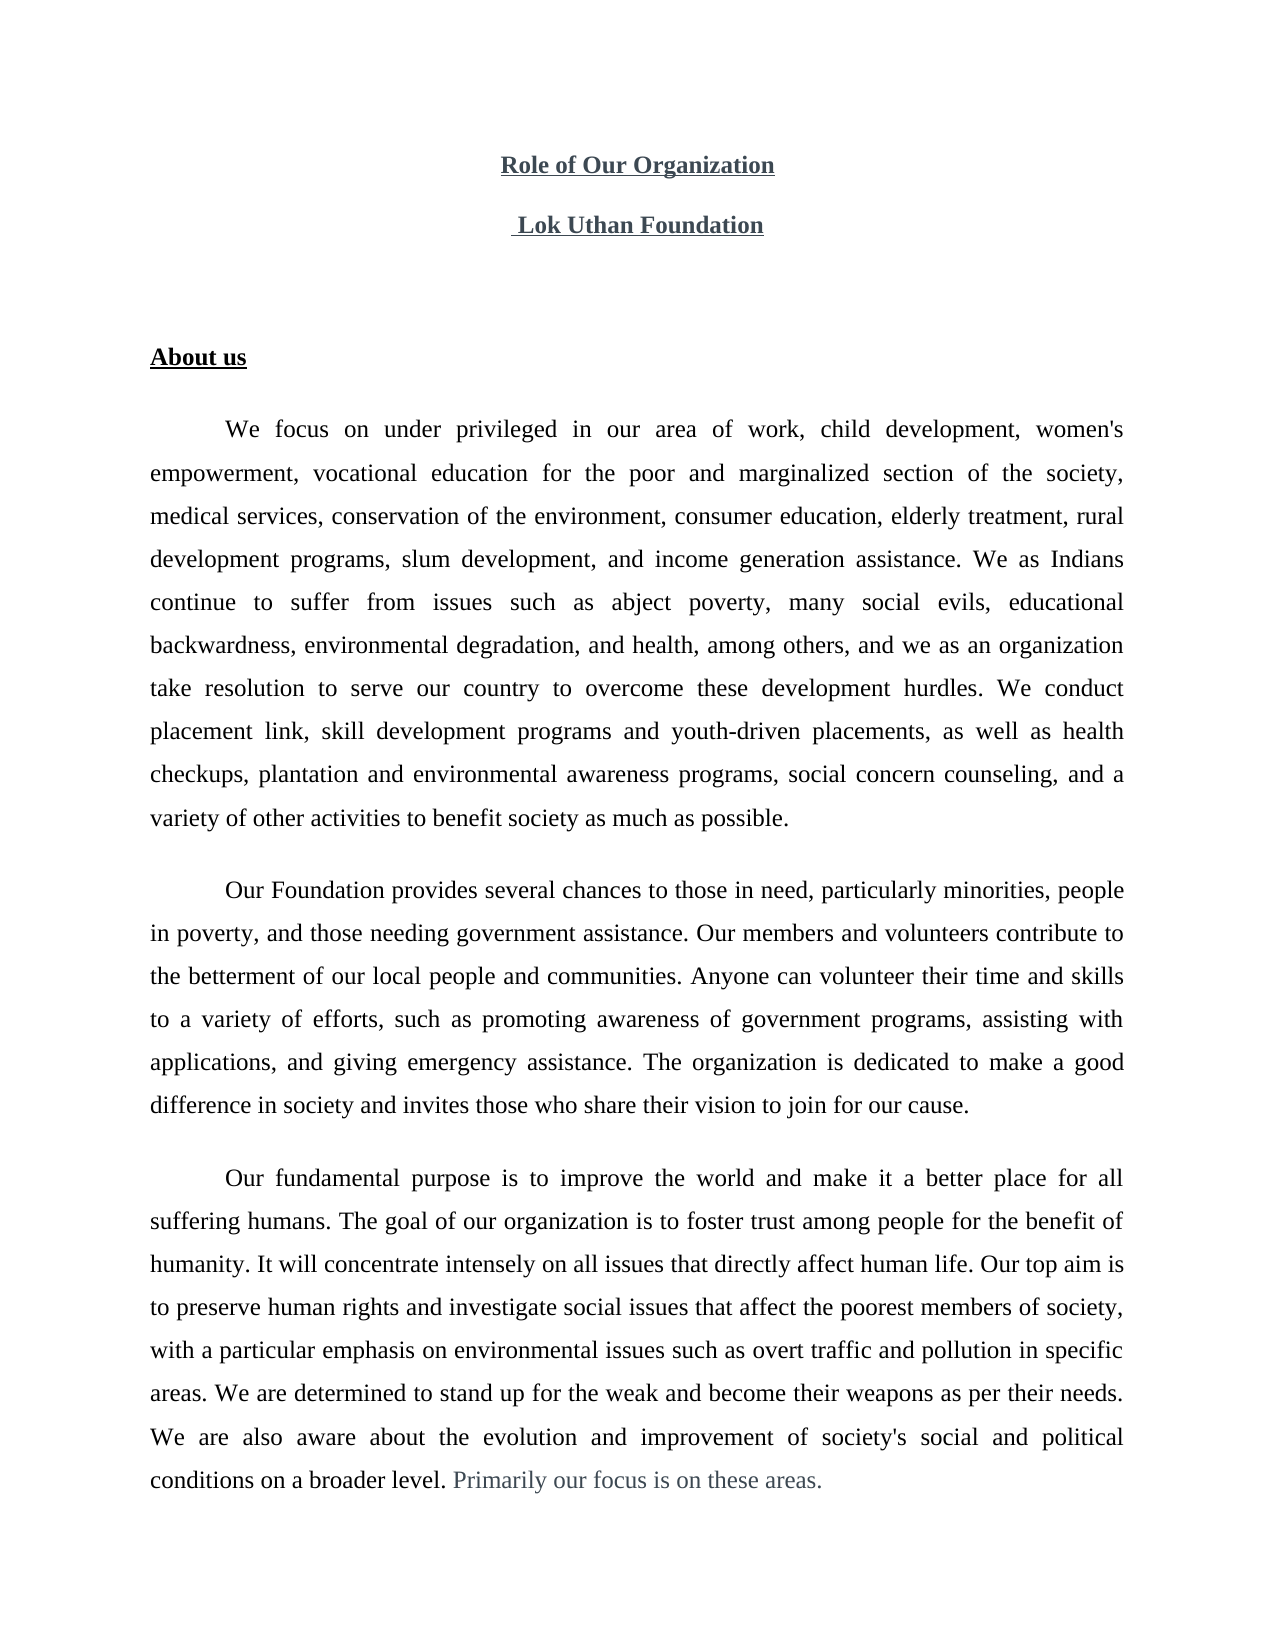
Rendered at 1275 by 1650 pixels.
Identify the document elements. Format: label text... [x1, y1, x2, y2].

text Role of Our Organization [150, 150, 1125, 179]
text Our fundamental purpose is to improve the world and make it a better place for all suffering humans. The goal of our organization is to foster trust among people for the benefit of humanity. It will concentrate intensely on all issues that directly affect human life. Our top aim is to preserve human rights and investigate social issues that affect the poorest members of society, with a particular emphasis on environmental issues such as overt traffic and pollution in specific areas. We are determined to stand up for the weak and become their weapons as per their needs. We are also aware about the evolution and improvement of society's social and political conditions on a broader level. Primarily our focus is on these areas. [150, 1163, 1125, 1493]
text Our Foundation provides several chances to those in need, particularly minorities, people in poverty, and those needing government assistance. Our members and volunteers contribute to the betterment of our local people and communities. Anyone can volunteer their time and skills to a variety of efforts, such as promoting awareness of government programs, assisting with applications, and giving emergency assistance. The organization is dedicated to make a good difference in society and invites those who share their vision to join for our cause. [150, 875, 1125, 1119]
text We focus on under privileged in our area of work, child development, women's empowerment, vocational education for the poor and marginalized section of the society, medical services, conservation of the environment, consumer education, elderly treatment, rural development programs, slum development, and income generation assistance. We as Indians continue to suffer from issues such as abject poverty, many social evils, educational backwardness, environmental degradation, and health, among others, and we as an organization take resolution to serve our country to overcome these development hurdles. We conduct placement link, skill development programs and youth-driven placements, as well as health checkups, plantation and environmental awareness programs, social concern counseling, and a variety of other activities to benefit society as much as possible. C [150, 414, 1125, 831]
text Lok Uthan Foundation [150, 210, 1125, 239]
text About us [150, 342, 1125, 371]
